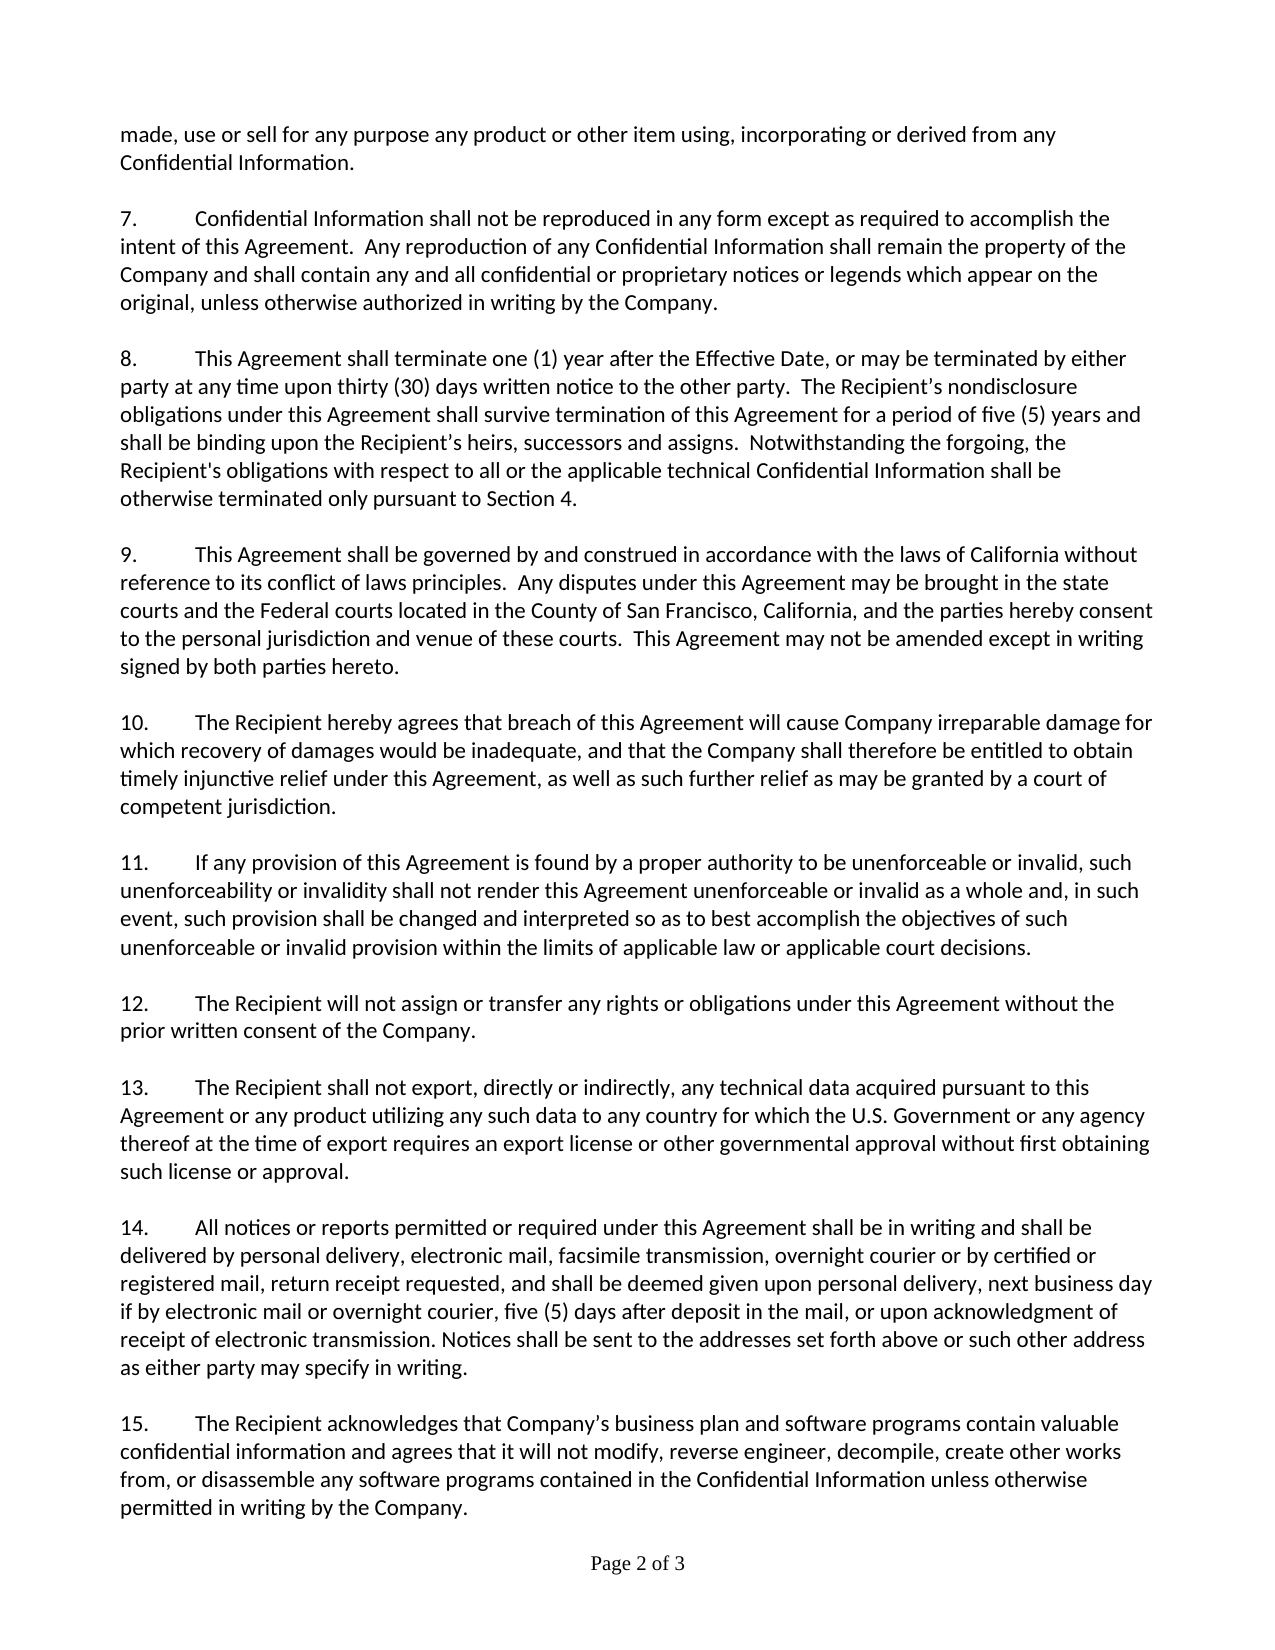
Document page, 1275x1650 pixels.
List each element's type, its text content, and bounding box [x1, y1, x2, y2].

text 12. The Recipient will not assign or transfer any rights or obligations under this Agreement without the prior written consent of the Company. [120, 989, 1155, 1045]
text 7. Confidential Information shall not be reproduced in any form except as required to accomplish the intent of this Agreement. Any reproduction of any Confidential Information shall remain the property of the Company and shall contain any and all confidential or proprietary notices or legends which appear on the original, unless otherwise authorized in writing by the Company. [120, 204, 1155, 316]
text 10. The Recipient hereby agrees that breach of this Agreement will cause Company irreparable damage for which recovery of damages would be inadequate, and that the Company shall therefore be entitled to obtain timely injunctive relief under this Agreement, as well as such further relief as may be granted by a court of competent jurisdiction. [120, 708, 1155, 821]
text 8. This Agreement shall terminate one (1) year after the Effective Date, or may be terminated by either party at any time upon thirty (30) days written notice to the other party. The Recipient’s nondisclosure obligations under this Agreement shall survive termination of this Agreement for a period of five (5) years and shall be binding upon the Recipient’s heirs, successors and assigns. Notwithstanding the forgoing, the Recipient's obligations with respect to all or the applicable technical Confidential Information shall be otherwise terminated only pursuant to Section 4. [120, 344, 1155, 512]
text 11. If any provision of this Agreement is found by a proper authority to be unenforceable or invalid, such unenforceability or invalidity shall not render this Agreement unenforceable or invalid as a whole and, in such event, such provision shall be changed and interpreted so as to best accomplish the objectives of such unenforceable or invalid provision within the limits of applicable law or applicable court decisions. [120, 848, 1155, 961]
text 13. The Recipient shall not export, directly or indirectly, any technical data acquired pursuant to this Agreement or any product utilizing any such data to any country for which the U.S. Government or any agency thereof at the time of export requires an export license or other governmental approval without first obtaining such license or approval. [120, 1073, 1155, 1185]
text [120, 120, 1155, 176]
text 14. All notices or reports permitted or required under this Agreement shall be in writing and shall be delivered by personal delivery, electronic mail, facsimile transmission, overnight courier or by certified or registered mail, return receipt requested, and shall be deemed given upon personal delivery, next business day if by electronic mail or overnight courier, five (5) days after deposit in the mail, or upon acknowledgment of receipt of electronic transmission. Notices shall be sent to the addresses set forth above or such other address as either party may specify in writing. [120, 1213, 1155, 1381]
text 9. This Agreement shall be governed by and construed in accordance with the laws of California without reference to its conflict of laws principles. Any disputes under this Agreement may be brought in the state courts and the Federal courts located in the County of San Francisco, California, and the parties hereby consent to the personal jurisdiction and venue of these courts. This Agreement may not be amended except in writing signed by both parties hereto. [120, 540, 1155, 680]
text 15. The Recipient acknowledges that Company’s business plan and software programs contain valuable confidential information and agrees that it will not modify, reverse engineer, decompile, create other works from, or disassemble any software programs contained in the Confidential Information unless otherwise permitted in writing by the Company. [120, 1409, 1155, 1521]
